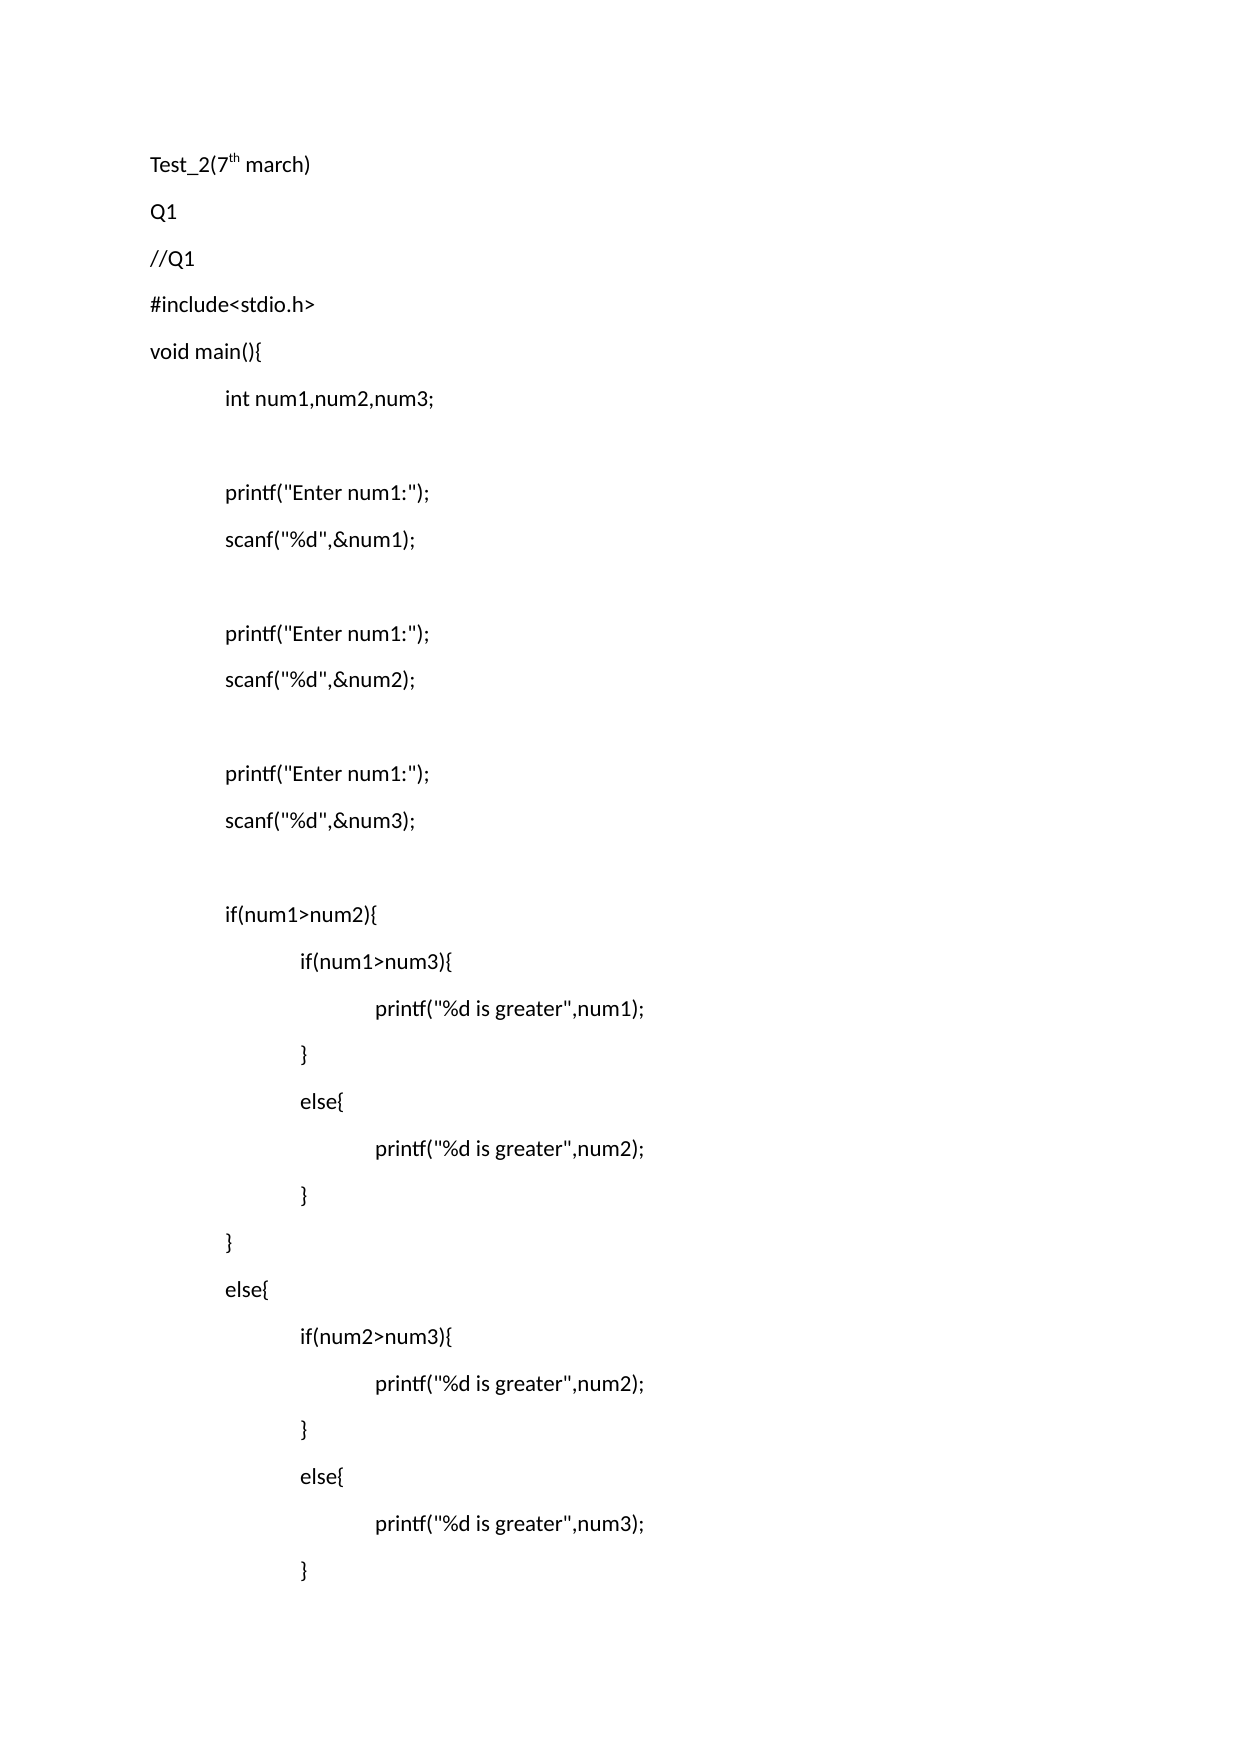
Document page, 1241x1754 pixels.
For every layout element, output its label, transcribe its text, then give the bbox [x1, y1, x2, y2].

text printf("Enter num1:"); [150, 759, 1090, 787]
text if(num2>num3){ [150, 1322, 1090, 1350]
text printf("%d is greater",num2); [150, 1369, 1090, 1397]
text printf("%d is greater",num3); [150, 1509, 1090, 1537]
text scanf("%d",&num1); [150, 525, 1090, 553]
text scanf("%d",&num3); [150, 806, 1090, 834]
text } [150, 1041, 1090, 1069]
text else{ [150, 1275, 1090, 1303]
text } [150, 1416, 1090, 1444]
text if(num1>num2){ [150, 900, 1090, 928]
text int num1,num2,num3; [150, 384, 1090, 412]
text } [150, 1556, 1090, 1584]
text printf("Enter num1:"); [150, 619, 1090, 647]
text } [150, 1181, 1090, 1209]
text printf("Enter num1:"); [150, 478, 1090, 506]
text printf("%d is greater",num1); [150, 994, 1090, 1022]
text else{ [150, 1087, 1090, 1116]
text } [150, 1228, 1090, 1256]
text void main(){ [150, 337, 1090, 366]
text //Q1 [150, 244, 1090, 272]
text if(num1>num3){ [150, 947, 1090, 975]
text else{ [150, 1462, 1090, 1491]
text printf("%d is greater",num2); [150, 1134, 1090, 1162]
text Q1 [150, 197, 1090, 225]
text Test_2(7th march) [150, 150, 1090, 178]
text scanf("%d",&num2); [150, 666, 1090, 694]
text #include<stdio.h> [150, 291, 1090, 319]
